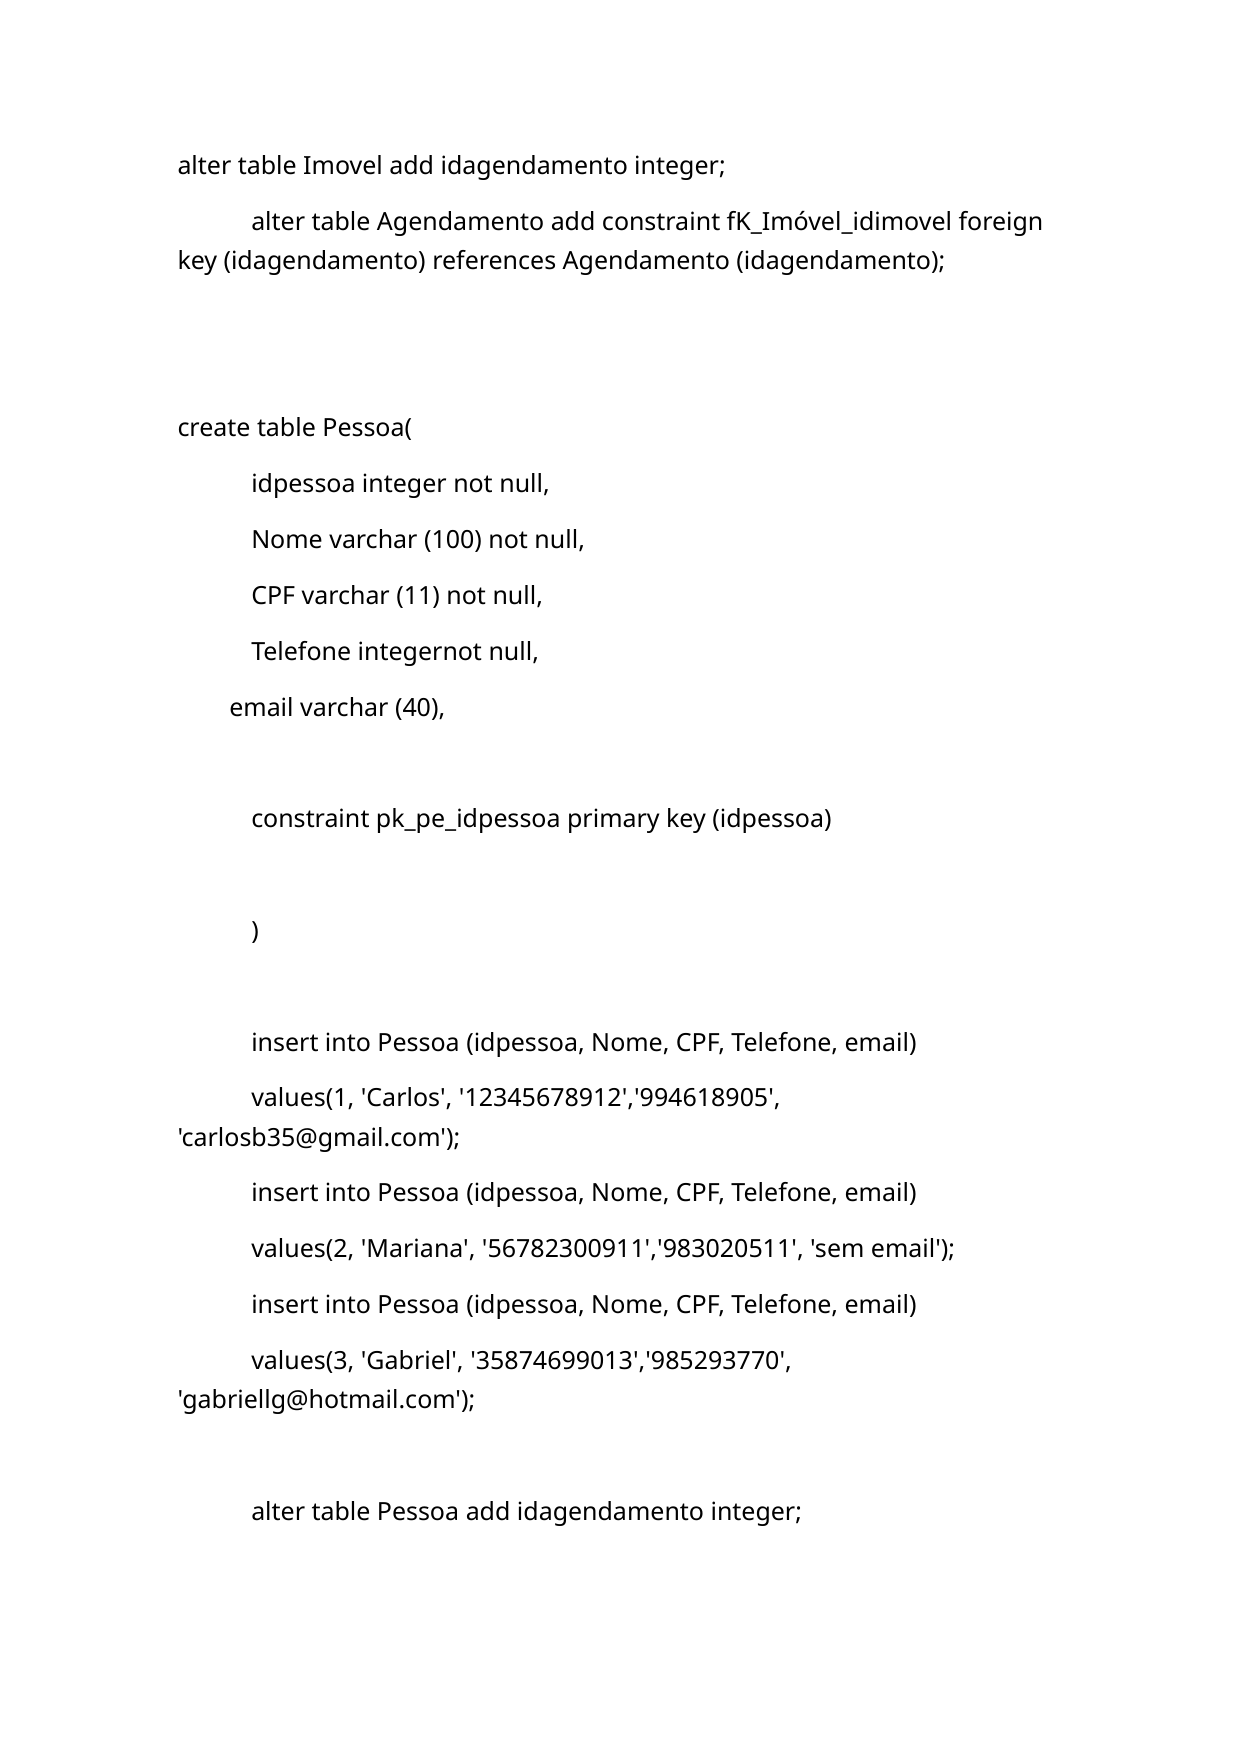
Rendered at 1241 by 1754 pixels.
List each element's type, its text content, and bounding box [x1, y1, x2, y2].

text alter table Pessoa add idagendamento integer; [177, 1493, 1063, 1527]
text ) [177, 913, 1063, 947]
text email varchar (40), [177, 689, 1063, 723]
text values(2, 'Mariana', '56782300911','983020511', 'sem email'); [177, 1231, 1063, 1265]
text insert into Pessoa (idpessoa, Nome, CPF, Telefone, email) [177, 1287, 1063, 1321]
text create table Pessoa( [177, 410, 1063, 444]
text values(1, 'Carlos', '12345678912','994618905', 'carlosb35@gmail.com'); [177, 1080, 1063, 1153]
text insert into Pessoa (idpessoa, Nome, CPF, Telefone, email) [177, 1175, 1063, 1209]
text Telefone integernot null, [177, 633, 1063, 667]
text alter table Agendamento add constraint fK_Imóvel_idimovel foreign key (idagendamento) references Agendamento (idagendamento); [177, 203, 1063, 277]
text constraint pk_pe_idpessoa primary key (idpessoa) [177, 801, 1063, 835]
text idpessoa integer not null, [177, 466, 1063, 500]
text alter table Imovel add idagendamento integer; [177, 148, 1063, 182]
text insert into Pessoa (idpessoa, Nome, CPF, Telefone, email) [177, 1024, 1063, 1058]
text values(3, 'Gabriel', '35874699013','985293770', 'gabriellg@hotmail.com'); [177, 1343, 1063, 1416]
text Nome varchar (100) not null, [177, 522, 1063, 556]
text CPF varchar (11) not null, [177, 578, 1063, 612]
